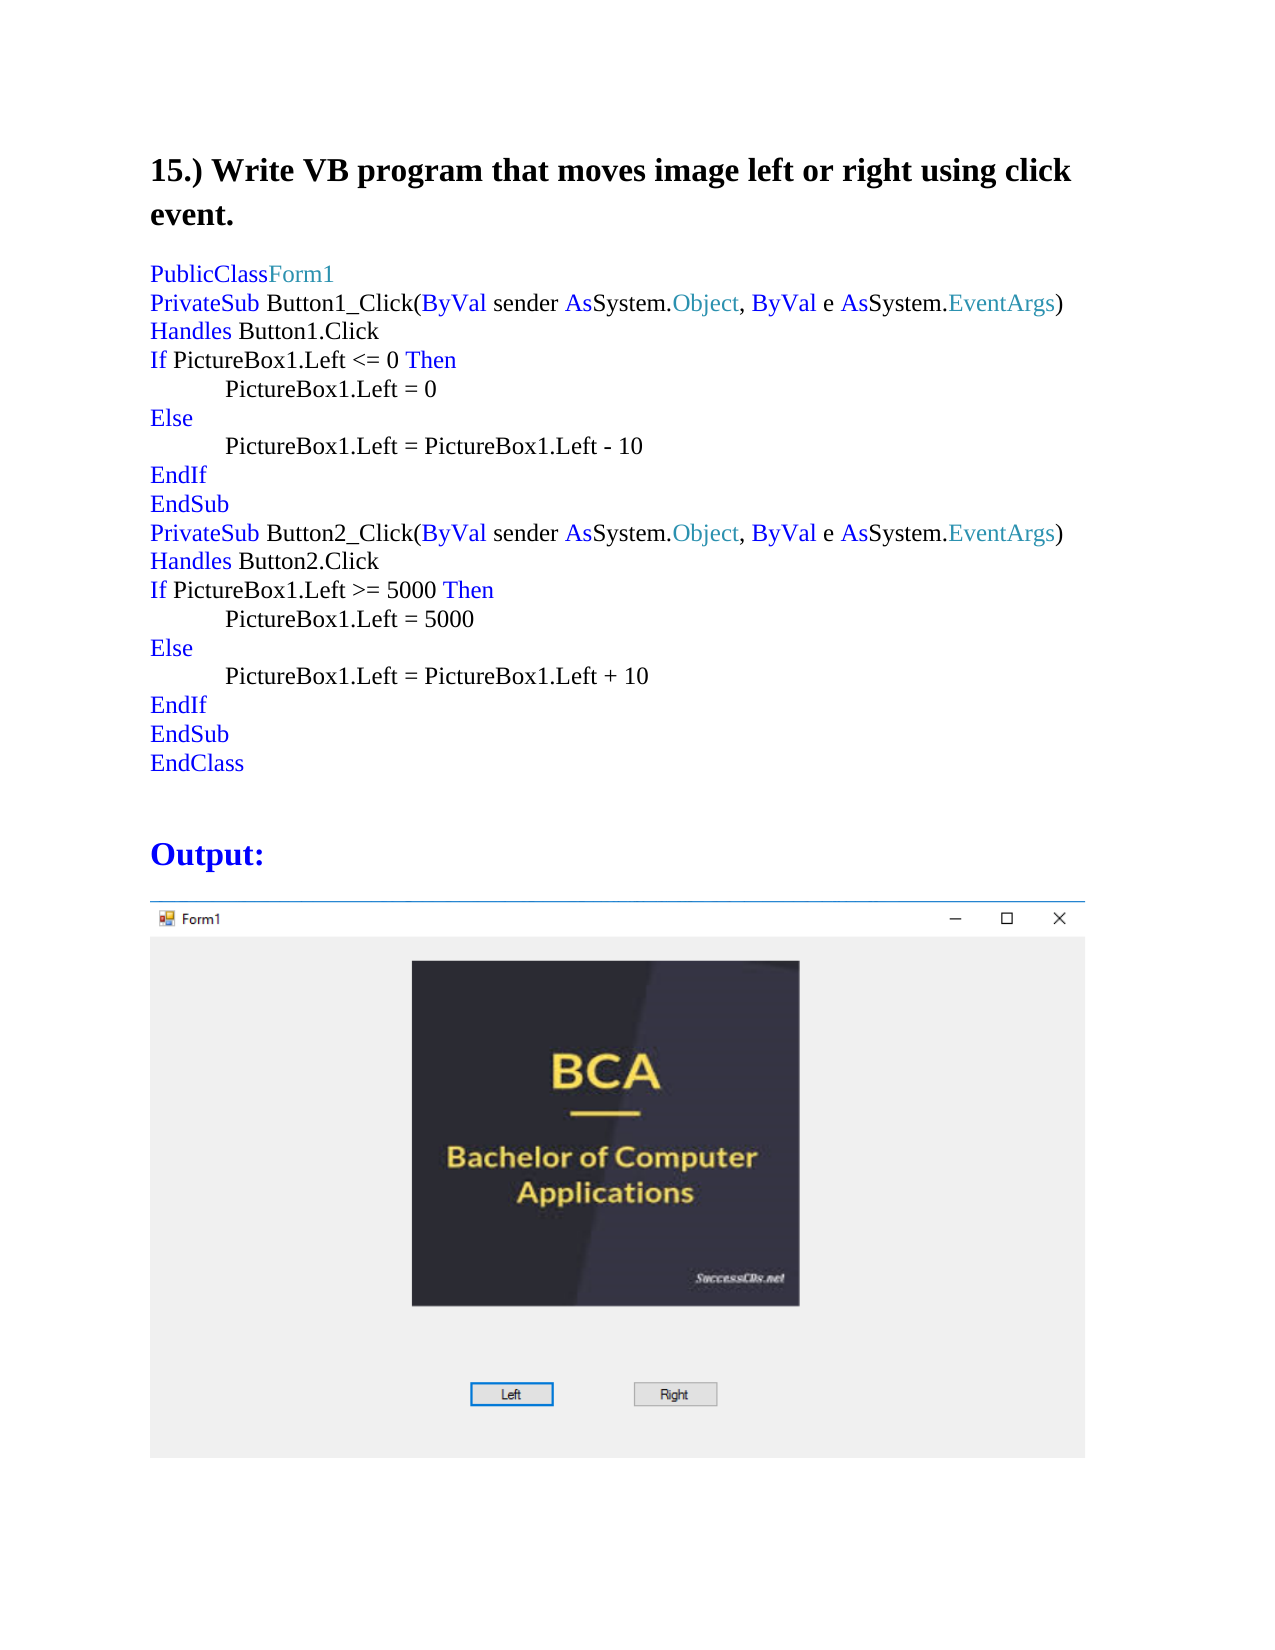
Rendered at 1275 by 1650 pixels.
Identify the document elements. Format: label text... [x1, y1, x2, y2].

text EndSub [150, 489, 1125, 518]
text EndIf [150, 690, 1125, 719]
text PrivateSub Button1_Click(ByVal sender AsSystem.Object, ByVal e AsSystem.EventArgs) Handles Button1.Click [150, 288, 1125, 345]
text Output: [150, 834, 1125, 872]
text If PictureBox1.Left >= 5000 Then [150, 575, 1125, 604]
text PictureBox1.Left = 5000 [150, 604, 1125, 633]
text PictureBox1.Left = PictureBox1.Left - 10 [150, 431, 1125, 460]
text Else [150, 633, 1125, 661]
text If PictureBox1.Left <= 0 Then [150, 345, 1125, 374]
picture [150, 901, 1085, 1458]
text 15.) Write VB program that moves image left or right using click event. [150, 150, 1125, 232]
text PublicClassForm1 [150, 259, 1125, 288]
text PrivateSub Button2_Click(ByVal sender AsSystem.Object, ByVal e AsSystem.EventArgs) Handles Button2.Click [150, 518, 1125, 575]
text PictureBox1.Left = 0 [150, 374, 1125, 403]
text EndIf [150, 460, 1125, 489]
text EndClass [150, 748, 1125, 776]
text EndSub [150, 719, 1125, 748]
text Else [150, 403, 1125, 431]
text PictureBox1.Left = PictureBox1.Left + 10 [150, 661, 1125, 690]
